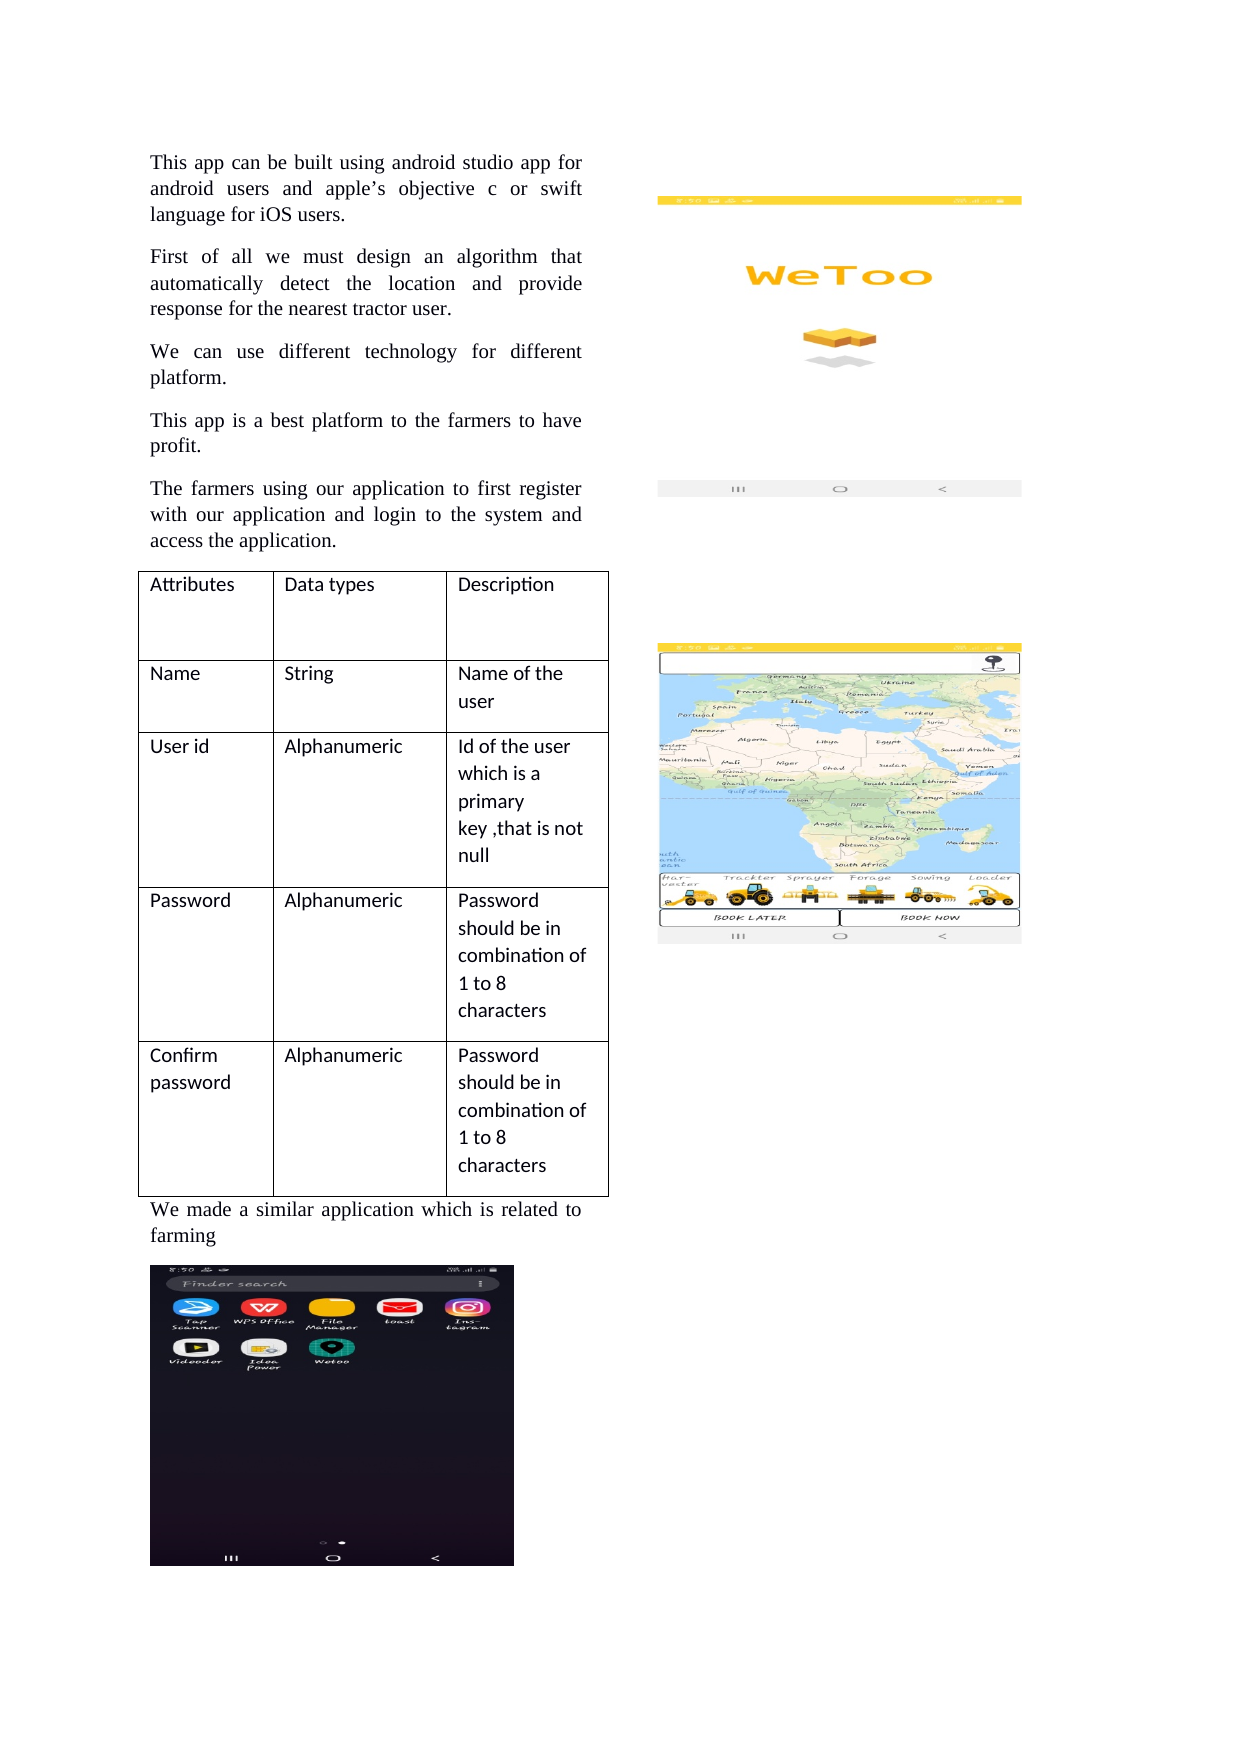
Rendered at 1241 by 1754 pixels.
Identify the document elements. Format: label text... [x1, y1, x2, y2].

picture [657, 196, 1022, 497]
table_cell User id [139, 733, 273, 887]
text First of all we must design an algorithm that automatically detect the location and provide response for the nearest tractor user. [150, 244, 583, 320]
text This app can be built using android studio app for android users and apple’s objective c or swift language for iOS users. [150, 150, 583, 226]
table_cell Alphanumeric [274, 1042, 446, 1196]
text This app is a best platform to the farmers to have profit. [150, 407, 583, 457]
table_cell Id of the user which is a primary key ,that is not null [447, 733, 608, 887]
table_header Description [447, 572, 608, 659]
table_header Attributes [139, 572, 273, 659]
table_cell Alphanumeric [274, 733, 446, 887]
table_cell Name of the user [447, 661, 608, 732]
table_cell Alphanumeric [274, 888, 446, 1041]
table_cell Password [139, 888, 273, 1041]
table_cell Password should be in combination of 1 to 8 characters [447, 888, 608, 1041]
table_cell Password should be in combination of 1 to 8 characters [447, 1042, 608, 1196]
text The farmers using our application to first register with our application and login to the system and access the application. [150, 476, 583, 552]
table_cell Confirm password [139, 1042, 273, 1196]
table_cell String [274, 661, 446, 732]
table_cell Name [139, 661, 273, 732]
text We made a similar application which is related to farming [150, 1197, 583, 1247]
text We can use different technology for different platform. [150, 339, 583, 389]
picture [657, 643, 1022, 944]
picture [150, 1265, 514, 1566]
table_header Data types [274, 572, 446, 659]
